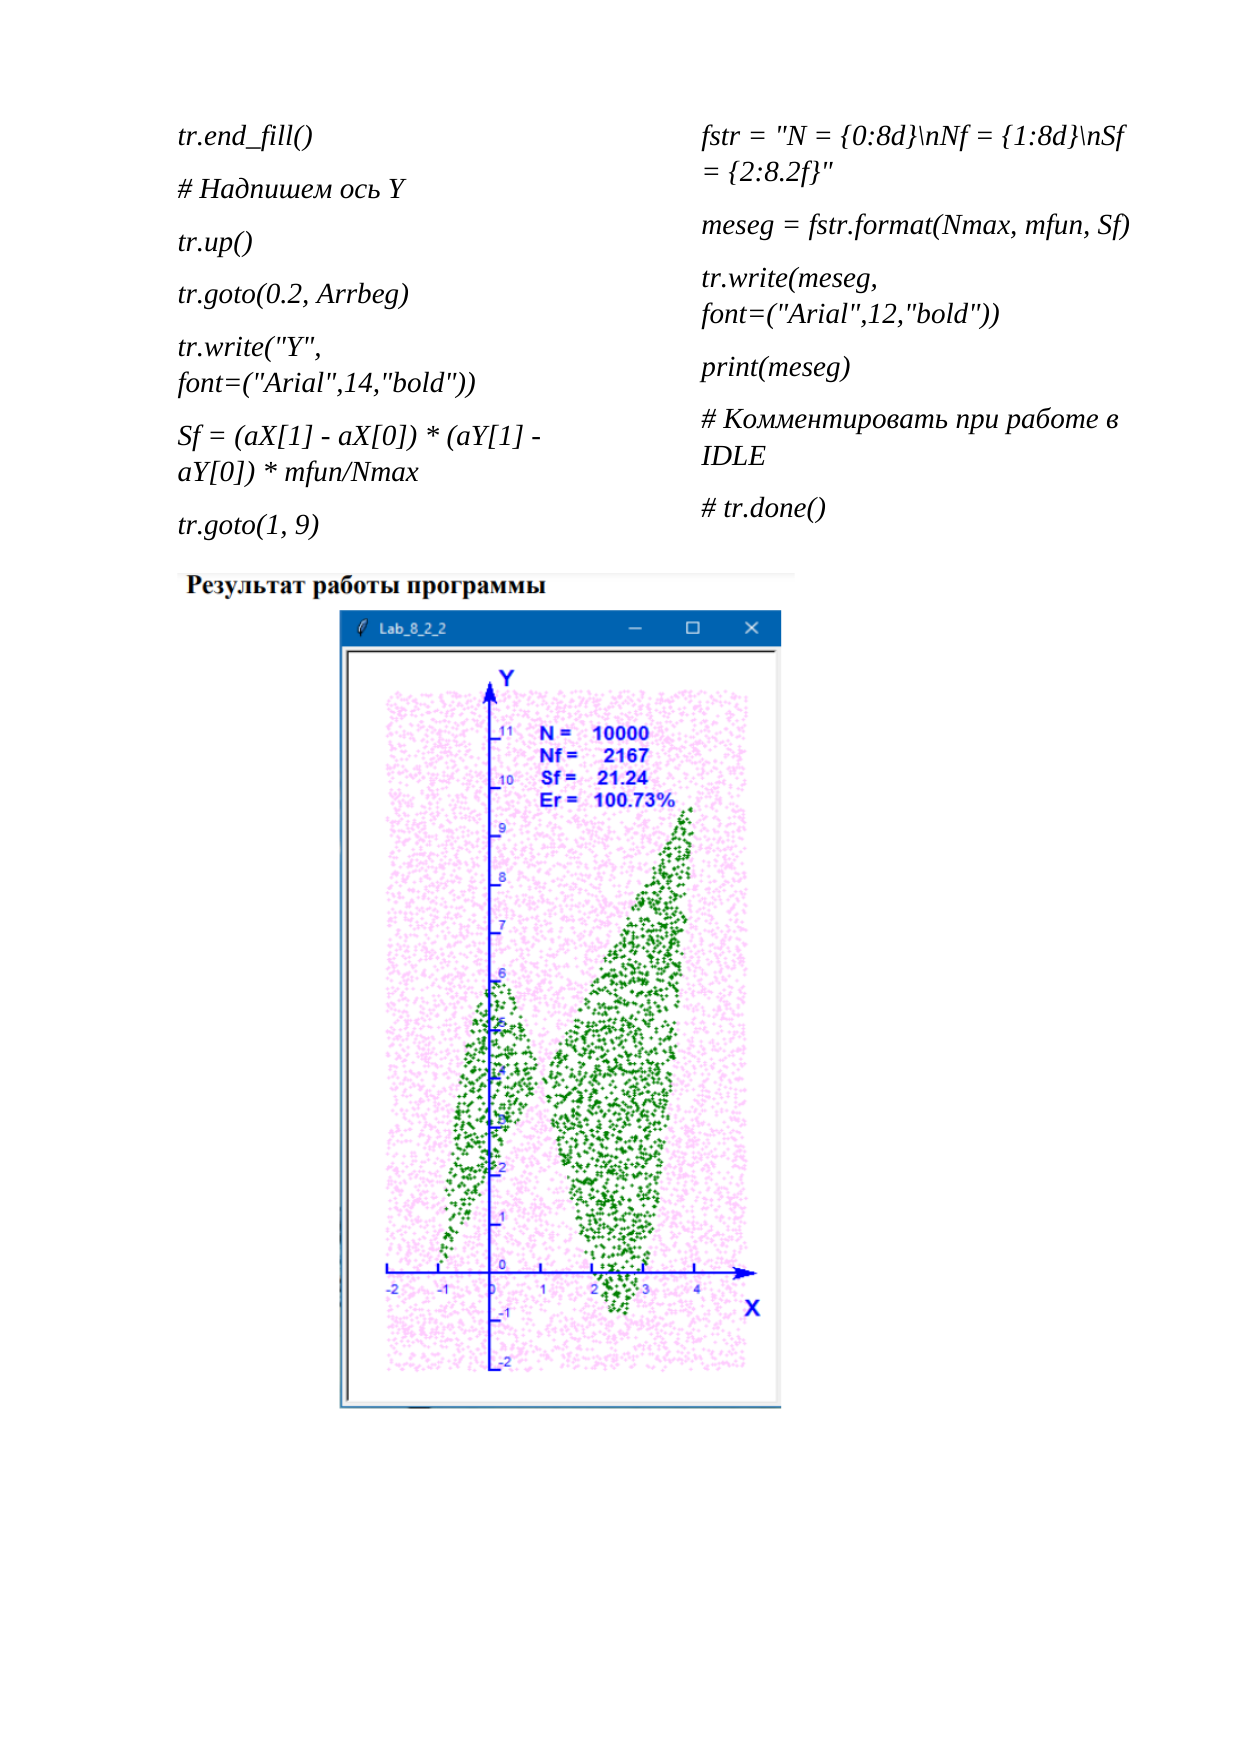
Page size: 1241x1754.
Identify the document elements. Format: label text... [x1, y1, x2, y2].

text # Комментировать при работе в IDLE [701, 402, 1152, 471]
text tr.goto(0.2, Arrbeg) [177, 277, 627, 310]
text print(meseg) [701, 349, 1152, 382]
text meseg = fstr.format(Nmax, mfun, Sf) [701, 207, 1152, 241]
picture [177, 573, 795, 1413]
text Sf = (aX[1] - aX[0]) * (aY[1] - aY[0]) * mfun/Nmax [177, 418, 627, 488]
text fstr = "N = {0:8d}\nNf = {1:8d}\nSf = {2:8.2f}" [701, 118, 1152, 188]
text tr.write("Y", font=("Arial",14,"bold")) [177, 329, 627, 399]
text tr.up() [177, 224, 627, 257]
text tr.goto(1, 9) [177, 507, 627, 541]
text tr.end_fill() [177, 118, 627, 152]
text tr.write(meseg, font=("Arial",12,"bold")) [701, 260, 1152, 329]
text # tr.done() [701, 491, 1152, 554]
text # Надпишем ось Y [177, 171, 627, 204]
